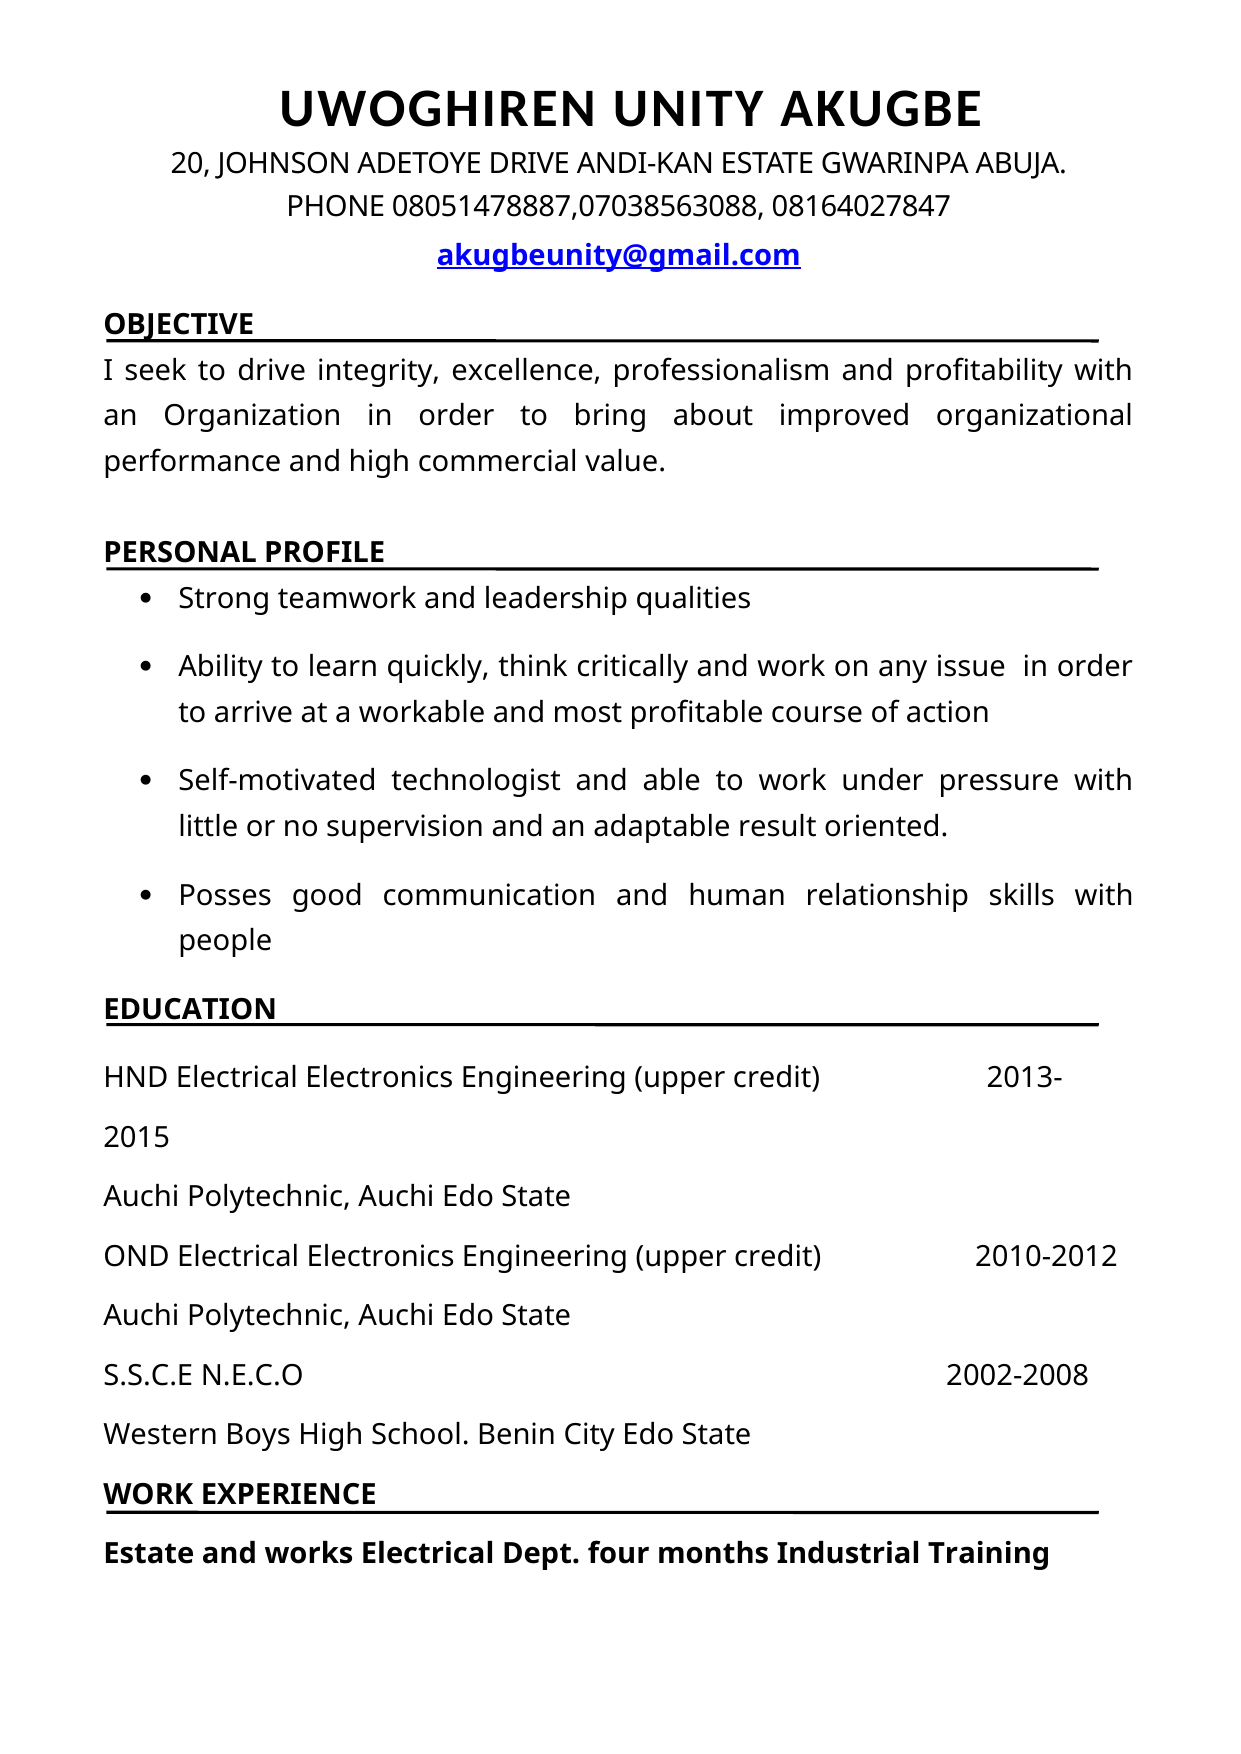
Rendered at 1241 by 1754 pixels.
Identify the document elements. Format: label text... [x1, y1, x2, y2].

text 20, JOHNSON ADETOYE DRIVE ANDI-KAN ESTATE GWARINPA ABUJA. [103, 140, 1134, 182]
text WORK EXPERIENCE [103, 1473, 1127, 1513]
text OBJECTIVE [103, 303, 1134, 343]
text Western Boys High School. Benin City Edo State [103, 1413, 1134, 1453]
text Auchi Polytechnic, Auchi Edo State [103, 1176, 1127, 1215]
text Phone 08051478887,07038563088, 08164027847 [103, 182, 1134, 225]
text Auchi Polytechnic, Auchi Edo State [103, 1294, 1127, 1334]
list Posses good communication and human relationship skills with people [141, 874, 1134, 959]
text HND Electrical Electronics Engineering (upper credit) 2013-2015 [103, 1057, 1127, 1156]
text EDUCATION [103, 988, 1134, 1028]
list Self-motivated technologist and able to work under pressure with little or no supervision and an adaptable result oriented. [141, 760, 1134, 845]
list Ability to learn quickly, think critically and work on any issue in order to arrive at a workable and most profitable course of action [141, 646, 1134, 731]
text uwoghiren unity akugbe [103, 74, 1134, 140]
list Strong teamwork and leadership qualities [141, 577, 1134, 617]
text S.S.C.E N.E.C.O 2002-2008 [103, 1354, 1134, 1394]
text akugbeunity@gmail.com [150, 231, 1134, 273]
text OND Electrical Electronics Engineering (upper credit) 2010-2012 [103, 1235, 1127, 1275]
text I seek to drive integrity, excellence, professionalism and profitability with an Organization in order to bring about improved organizational performance and high commercial value. [103, 349, 1134, 480]
text PERSONAL PROFILE [103, 531, 1134, 571]
text Estate and works Electrical Dept. four months Industrial Training [103, 1532, 1127, 1572]
